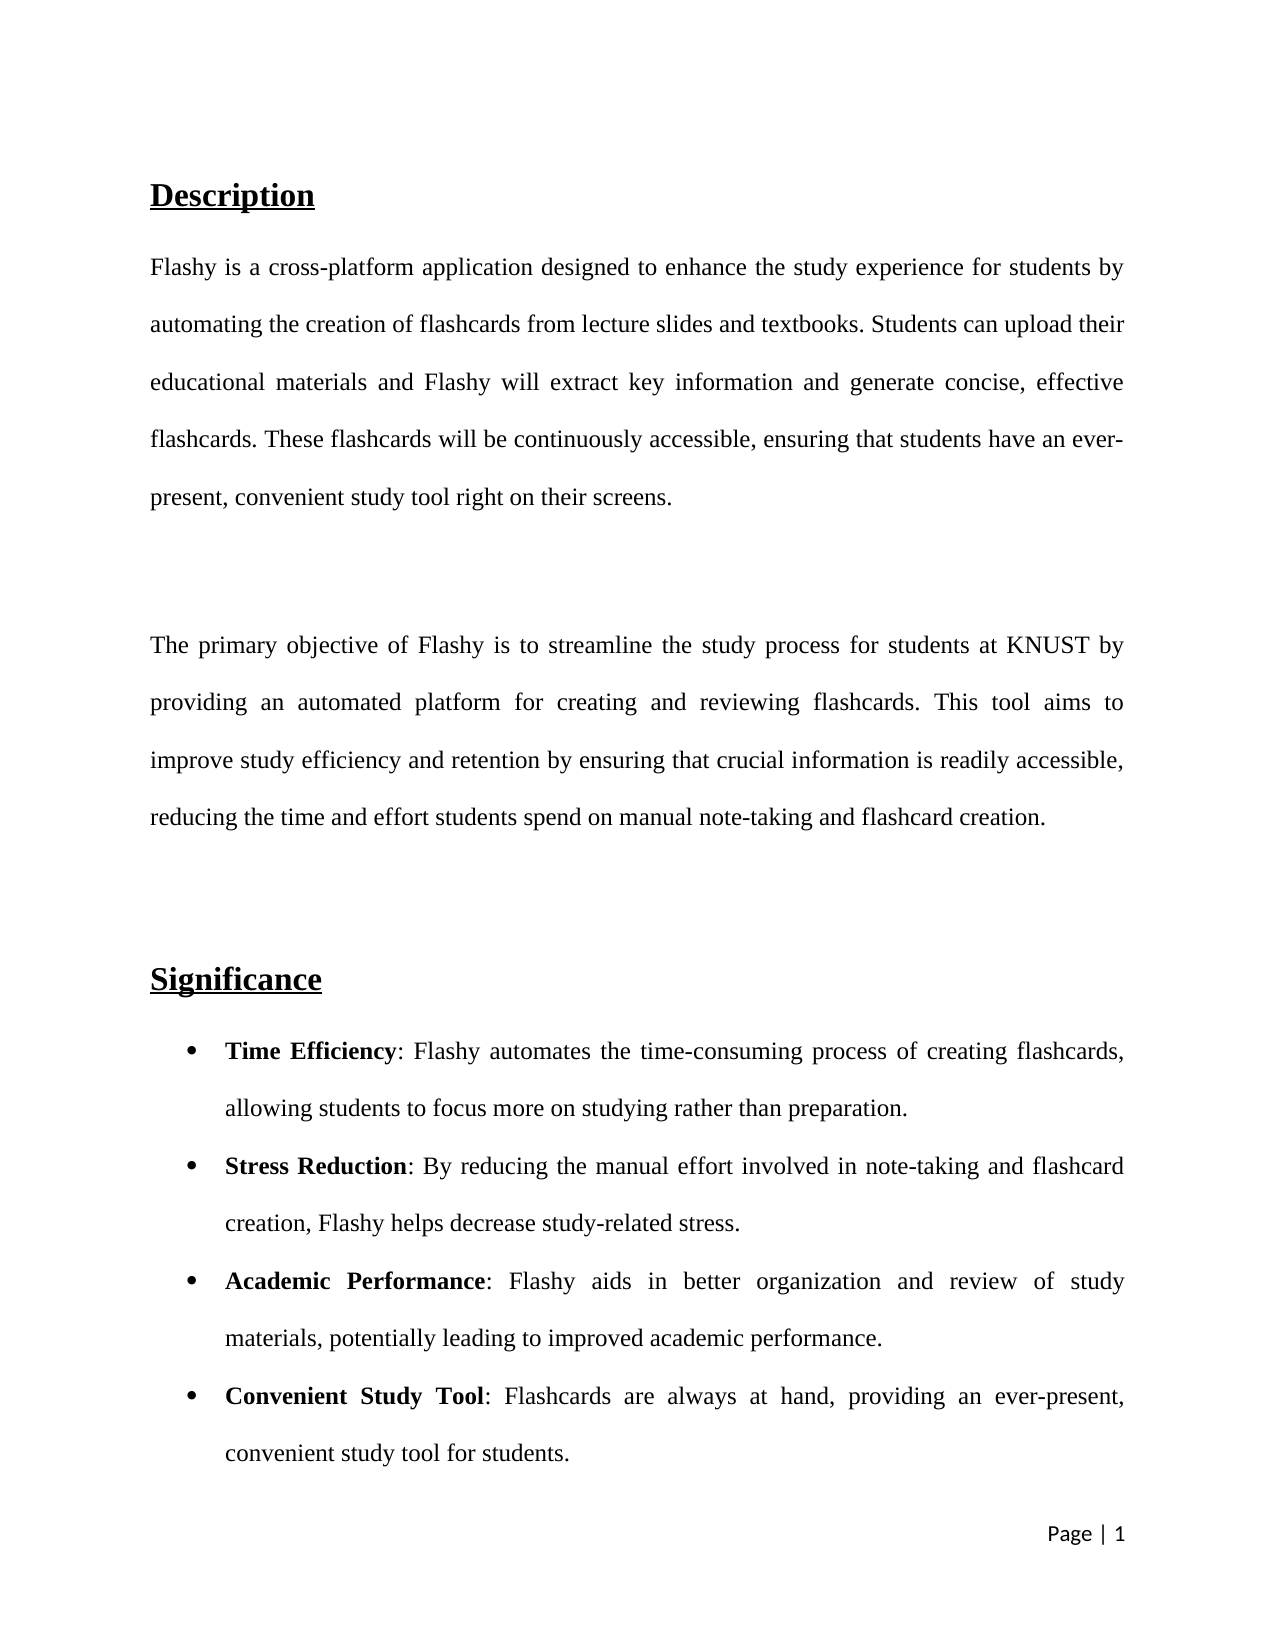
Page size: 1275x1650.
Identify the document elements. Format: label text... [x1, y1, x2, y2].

list Stress Reduction: By reducing the manual effort involved in note-taking and flashcard creation, Flashy helps decrease study-related stress. [187, 1151, 1125, 1237]
text Flashy is a cross-platform application designed to enhance the study experience for students by automating the creation of flashcards from lecture slides and textbooks. Students can upload their educational materials and Flashy will extract key information and generate concise, effective flashcards. These flashcards will be continuously accessible, ensuring that students have an ever-present, convenient study tool right on their screens. [150, 252, 1125, 510]
list Academic Performance: Flashy aids in better organization and review of study materials, potentially leading to improved academic performance. [187, 1266, 1125, 1352]
list Time Efficiency: Flashy automates the time-consuming process of creating flashcards, allowing students to focus more on studying rather than preparation. [187, 1036, 1125, 1122]
subtitle Description [150, 175, 1125, 213]
list Convenient Study Tool: Flashcards are always at hand, providing an ever-present, convenient study tool for students. [187, 1381, 1125, 1467]
subtitle Significance [150, 959, 1125, 997]
text The primary objective of Flashy is to streamline the study process for students at KNUST by providing an automated platform for creating and reviewing flashcards. This tool aims to improve study efficiency and retention by ensuring that crucial information is readily accessible, reducing the time and effort students spend on manual note-taking and flashcard creation. [150, 630, 1125, 831]
